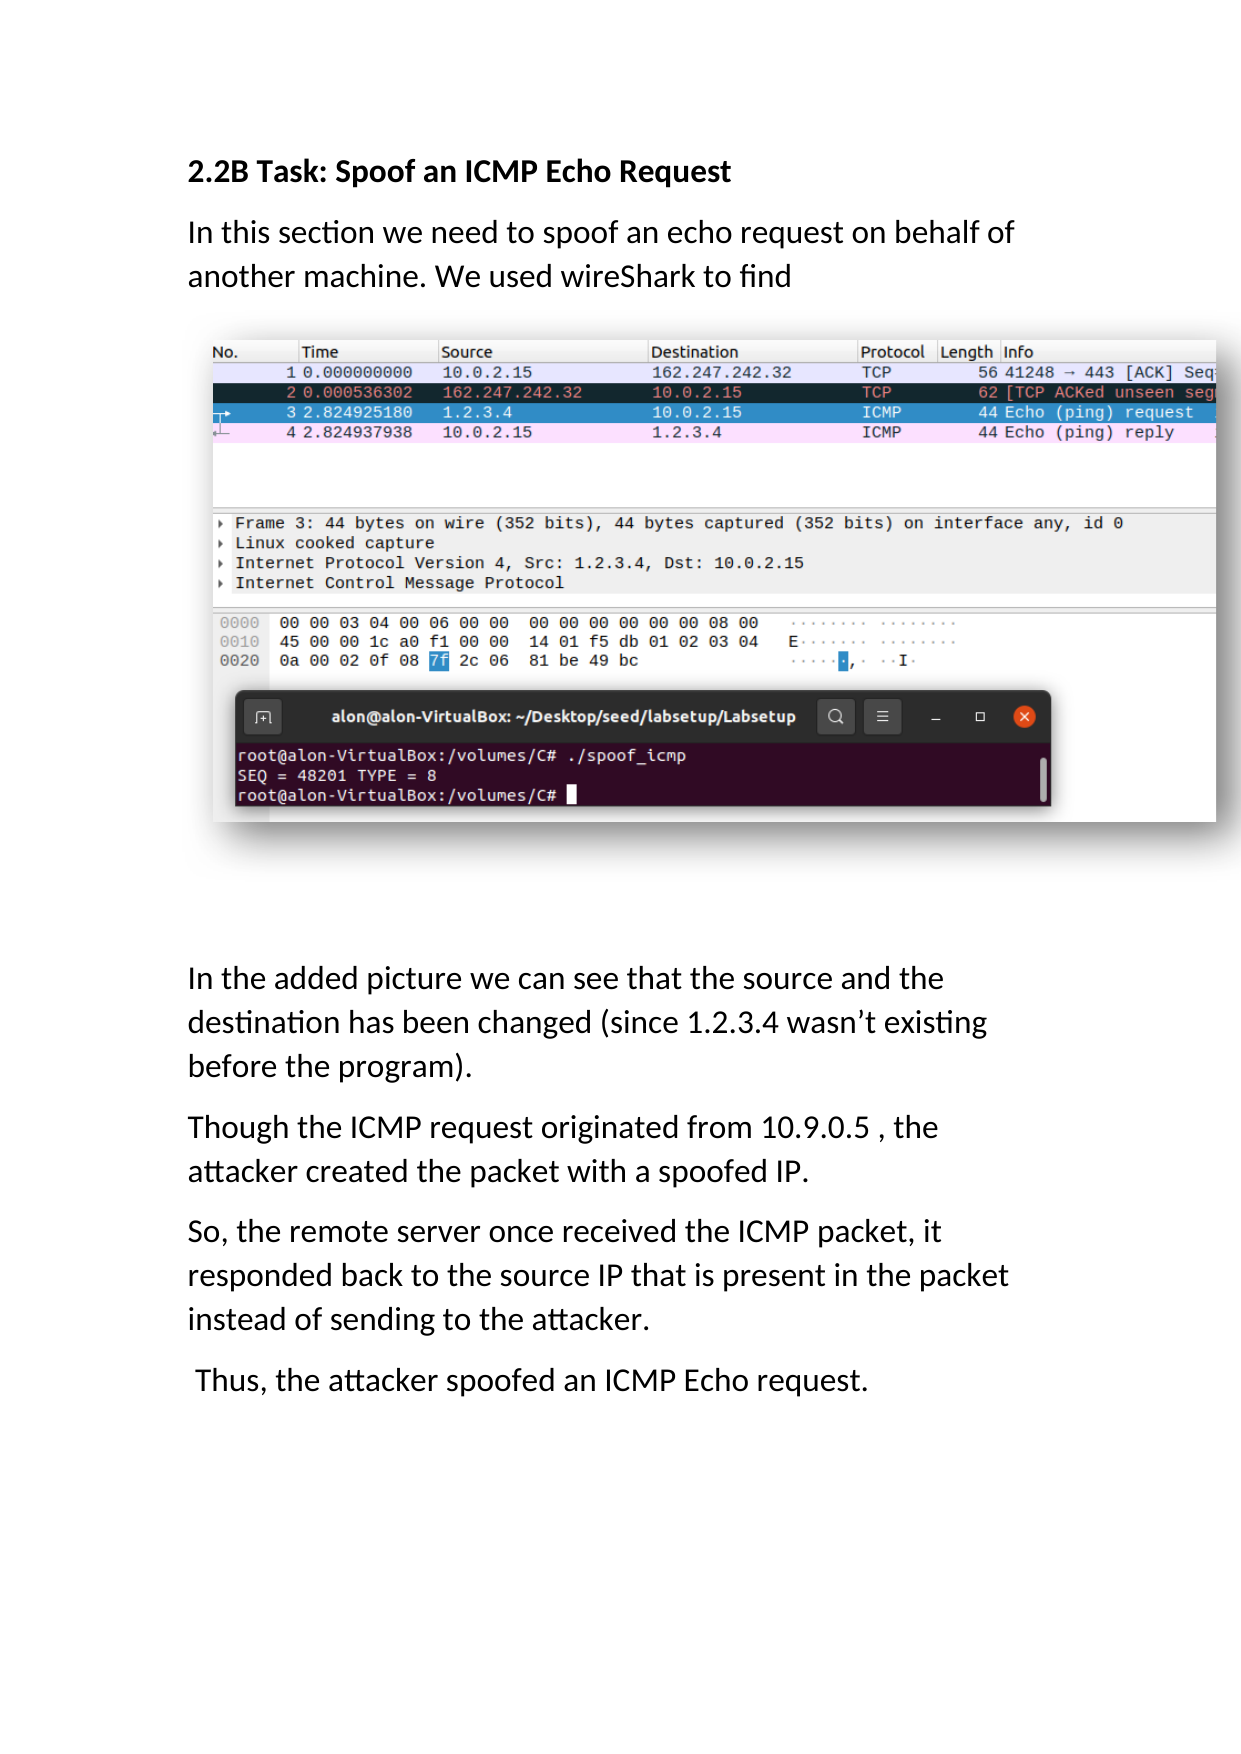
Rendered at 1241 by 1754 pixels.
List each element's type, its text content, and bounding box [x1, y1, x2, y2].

text Thus, the attacker spoofed an ICMP Echo request. [187, 1359, 1053, 1400]
text In this section we need to spoof an echo request on behalf of another machine. We used wireShark to find [187, 211, 1053, 295]
text 2.2B Task: Spoof an ICMP Echo Request [187, 150, 1053, 191]
text So, the remote server once received the ICMP packet, it responded back to the source IP that is present in the packet instead of sending to the attacker. [187, 1210, 1053, 1339]
picture [213, 340, 1217, 822]
text Though the ICMP request originated from 10.9.0.5 , the attacker created the packet with a spoofed IP. [187, 1106, 1053, 1191]
text In the added picture we can see that the source and the destination has been changed (since 1.2.3.4 wasn’t existing before the program). [187, 957, 1053, 1086]
